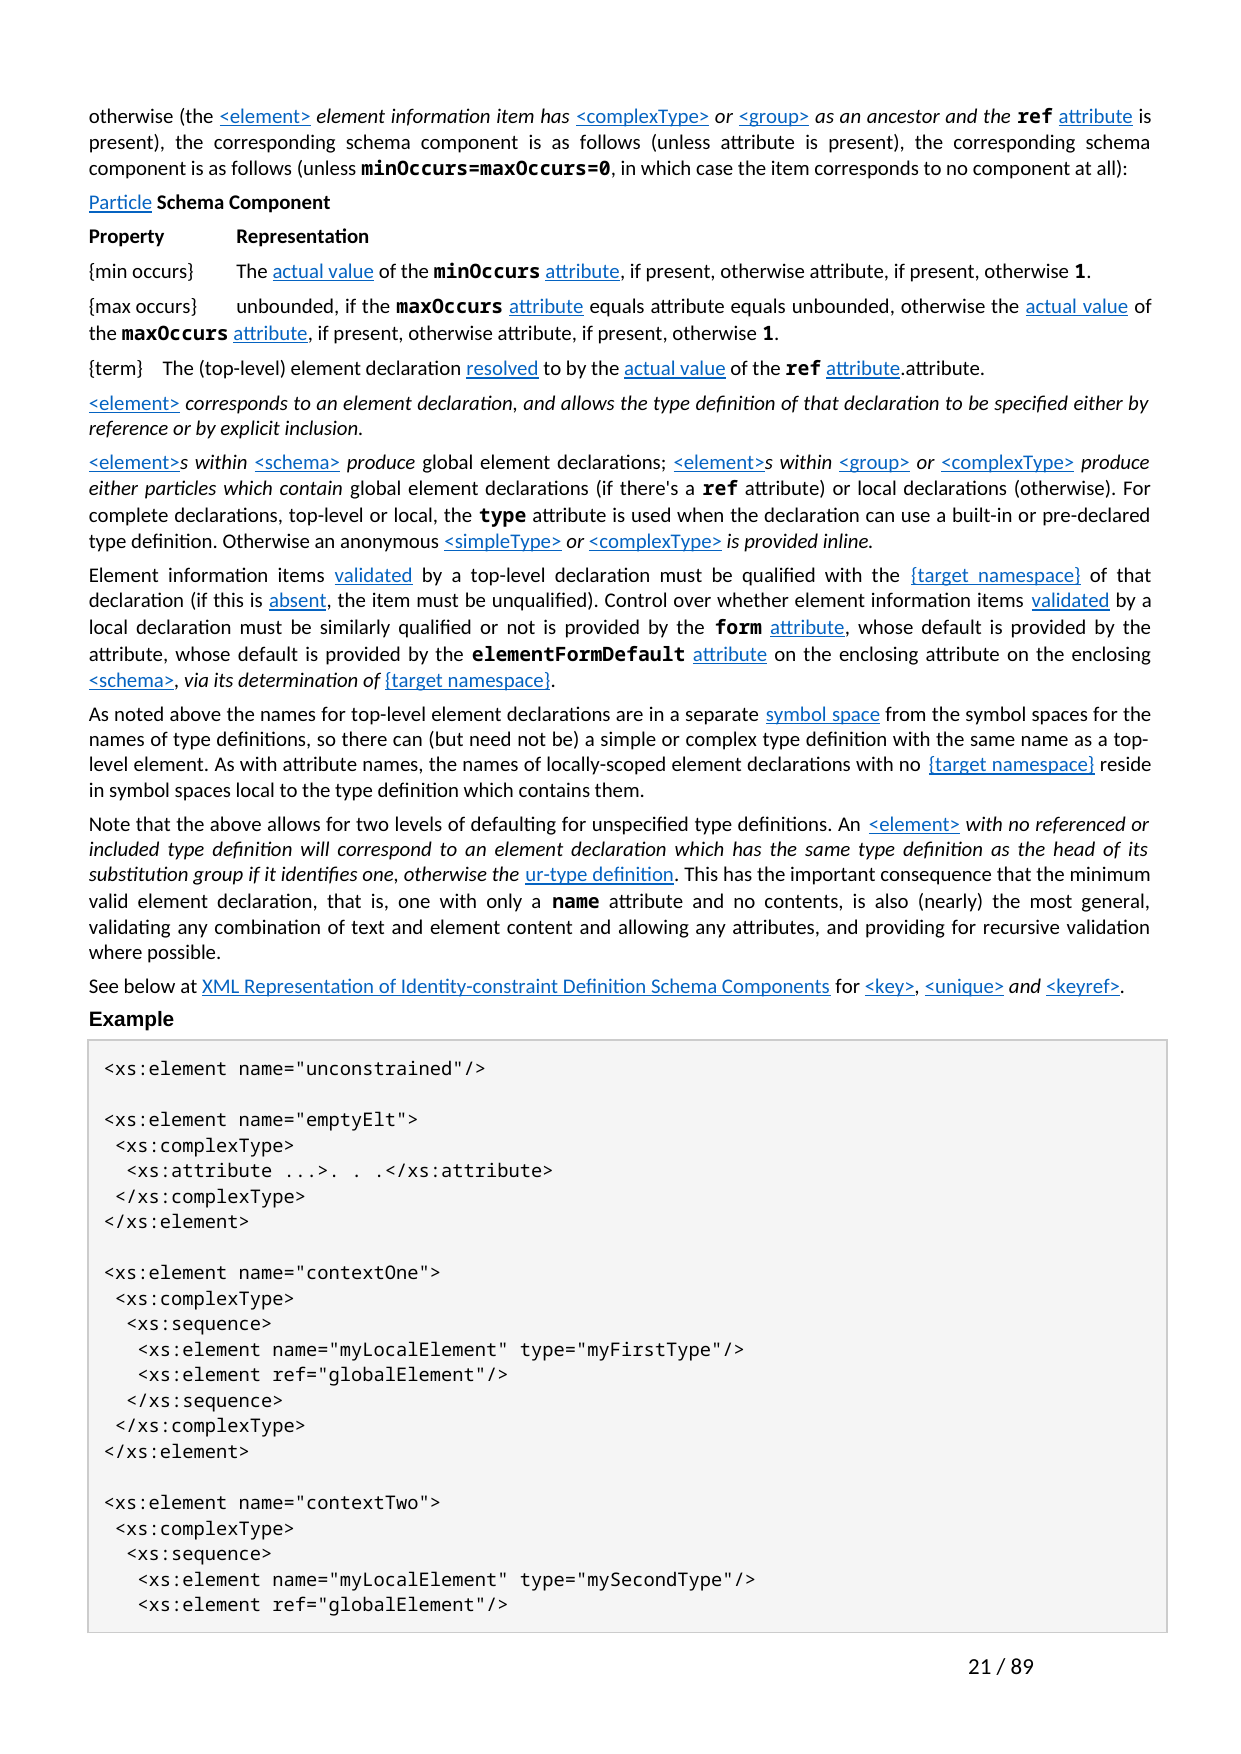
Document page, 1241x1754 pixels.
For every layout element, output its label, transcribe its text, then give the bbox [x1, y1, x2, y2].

text <element> corresponds to an element declaration, and allows the type definition of that declaration to be specified either by reference or by explicit inclusion. [88, 390, 1152, 441]
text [89, 1041, 1166, 1632]
text Property Representation [88, 223, 1152, 249]
text {term} The (top-level) element declaration resolved to by the actual value of the ref attribute.attribute. [88, 355, 1152, 382]
text Note that the above allows for two levels of defaulting for unspecified type definitions. An <element> with no referenced or included type definition will correspond to an element declaration which has the same type definition as the head of its substitution group if it identifies one, otherwise the ur-type definition. This has the important consequence that the minimum valid element declaration, that is, one with only a name attribute and no contents, is also (nearly) the most general, validating any combination of text and element content and allowing any attributes, and providing for recursive validation where possible. [88, 811, 1152, 965]
text See below at XML Representation of Identity-constraint Definition Schema Components for <key>, <unique> and <keyref>. [88, 973, 1152, 999]
text Particle Schema Component [88, 189, 1152, 215]
text Element information items validated by a top-level declaration must be qualified with the {target namespace} of that declaration (if this is absent, the item must be unqualified). Control over whether element information items validated by a local declaration must be similarly qualified or not is provided by the form attribute, whose default is provided by the attribute, whose default is provided by the elementFormDefault attribute on the enclosing attribute on the enclosing <schema>, via its determination of {target namespace}. [88, 562, 1152, 692]
text <element>s within <schema> produce global element declarations; <element>s within <group> or <complexType> produce either particles which contain global element declarations (if there's a ref attribute) or local declarations (otherwise). For complete declarations, top-level or local, the type attribute is used when the declaration can use a built-in or pre-declared type definition. Otherwise an anonymous <simpleType> or <complexType> is provided inline. [88, 449, 1152, 554]
text {min occurs} The actual value of the minOccurs attribute, if present, otherwise attribute, if present, otherwise 1. [88, 257, 1152, 284]
text Example [88, 1007, 1152, 1031]
text As noted above the names for top-level element declarations are in a separate symbol space from the symbol spaces for the names of type definitions, so there can (but need not be) a simple or complex type definition with the same name as a top-level element. As with attribute names, the names of locally-scoped element declarations with no {target namespace} reside in symbol spaces local to the type definition which contains them. [88, 701, 1152, 802]
text otherwise (the <element> element information item has <complexType> or <group> as an ancestor and the ref attribute is present), the corresponding schema component is as follows (unless attribute is present), the corresponding schema component is as follows (unless minOccurs=maxOccurs=0, in which case the item corresponds to no component at all): [88, 102, 1152, 181]
